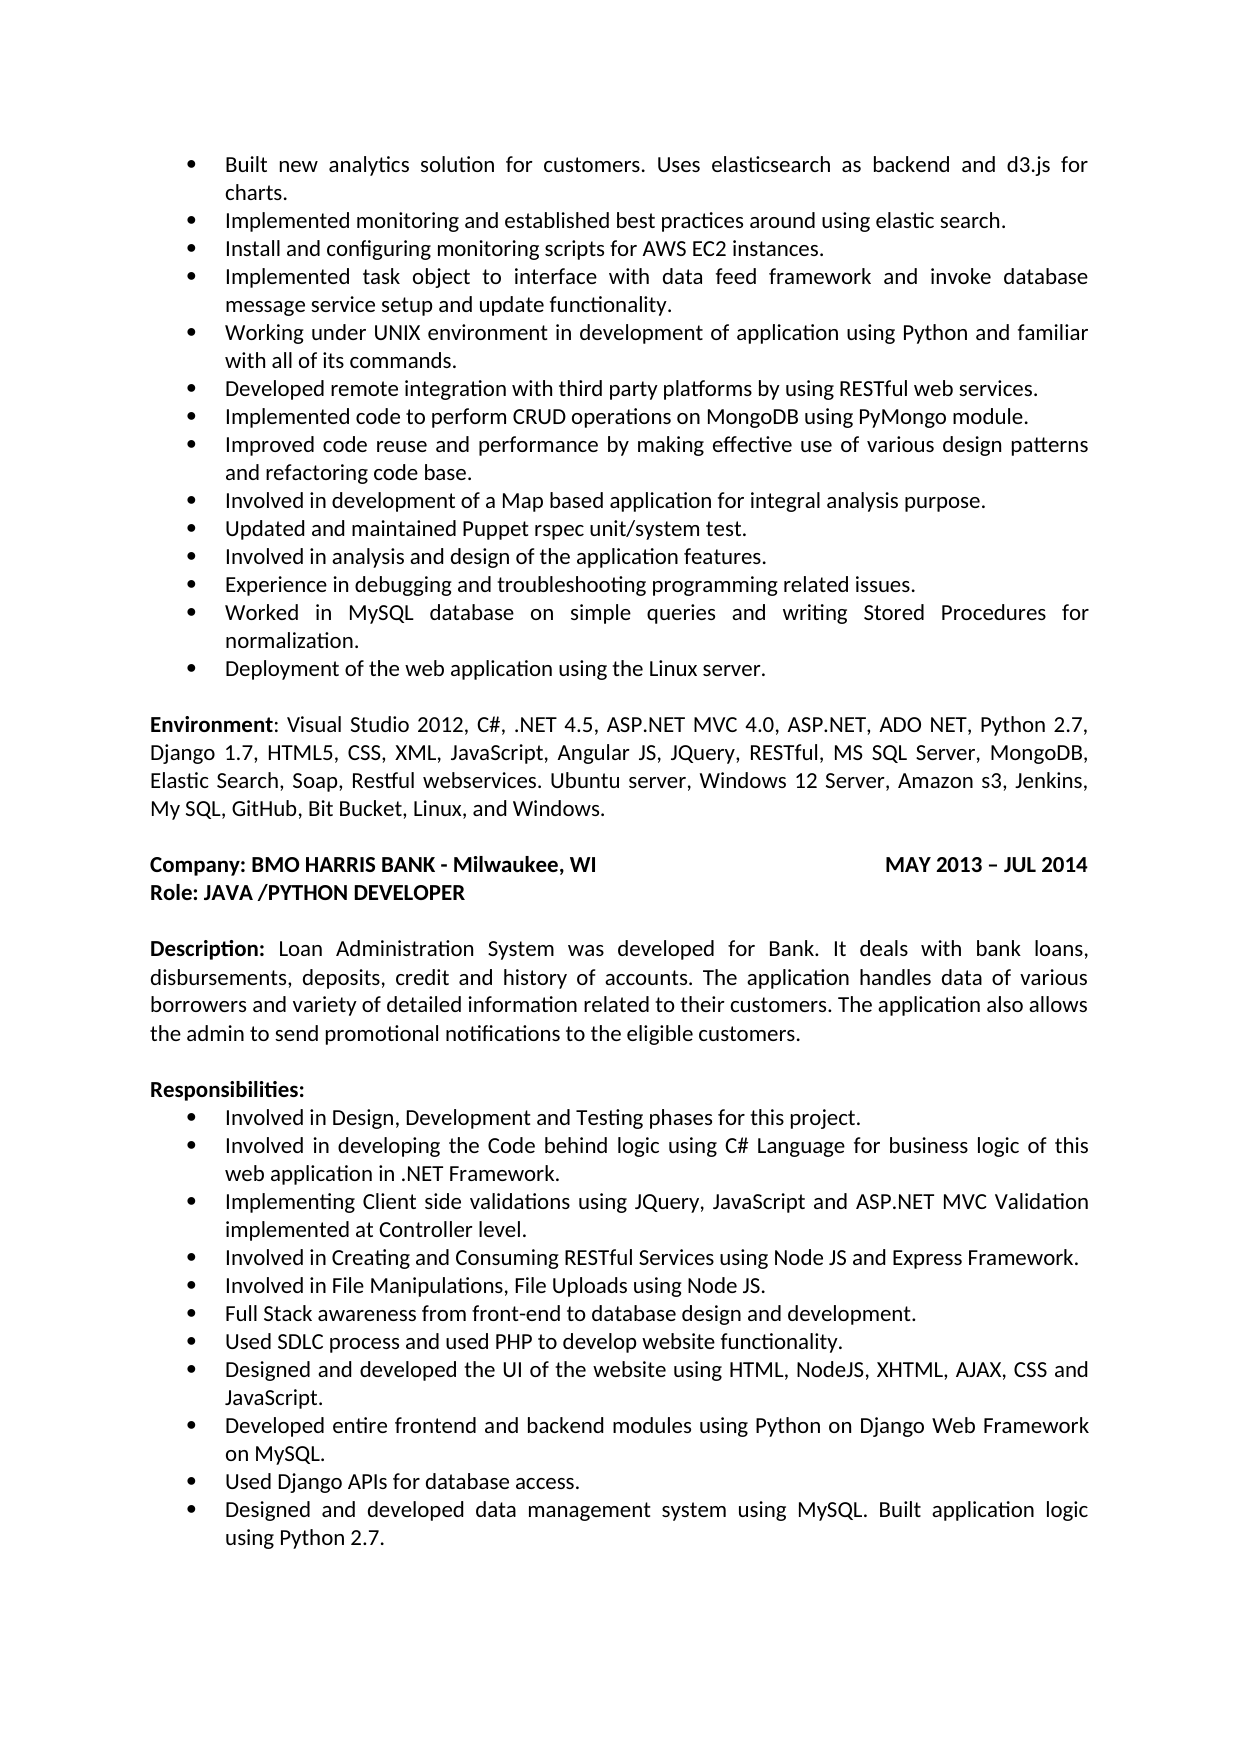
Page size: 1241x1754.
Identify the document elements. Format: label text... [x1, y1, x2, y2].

text Responsibilities: [150, 1075, 1090, 1103]
list Used Django APIs for database access. [187, 1467, 1090, 1495]
list Implemented task object to interface with data feed framework and invoke database message service setup and update functionality. [187, 262, 1090, 318]
list Improved code reuse and performance by making effective use of various design patterns and refactoring code base. [187, 430, 1090, 486]
list Implemented monitoring and established best practices around using elastic search. [187, 206, 1090, 234]
list Developed remote integration with third party platforms by using RESTful web services. [187, 374, 1090, 402]
list Involved in developing the Code behind logic using C# Language for business logic of this web application in .NET Framework. [187, 1131, 1090, 1187]
list Involved in development of a Map based application for integral analysis purpose. [187, 486, 1090, 514]
text Description: Loan Administration System was developed for Bank. It deals with bank loans, disbursements, deposits, credit and history of accounts. The application handles data of various borrowers and variety of detailed information related to their customers. The application also allows the admin to send promotional notifications to the eligible customers. [150, 934, 1090, 1047]
list Involved in File Manipulations, File Uploads using Node JS. [187, 1271, 1090, 1299]
list Deployment of the web application using the Linux server. [187, 654, 1090, 682]
list Full Stack awareness from front-end to database design and development. [187, 1299, 1090, 1327]
list Working under UNIX environment in development of application using Python and familiar with all of its commands. [187, 318, 1090, 374]
list Experience in debugging and troubleshooting programming related issues. [187, 570, 1090, 598]
text Environment: Visual Studio 2012, C#, .NET 4.5, ASP.NET MVC 4.0, ASP.NET, ADO NET, Python 2.7, Django 1.7, HTML5, CSS, XML, JavaScript, Angular JS, JQuery, RESTful, MS SQL Server, MongoDB, Elastic Search, Soap, Restful webservices. Ubuntu server, Windows 12 Server, Amazon s3, Jenkins, My SQL, GitHub, Bit Bucket, Linux, and Windows. [150, 710, 1090, 822]
list Involved in analysis and design of the application features. [187, 542, 1090, 570]
list Implemented code to perform CRUD operations on MongoDB using PyMongo module. [187, 402, 1090, 430]
list Updated and maintained Puppet rspec unit/system test. [187, 514, 1090, 542]
list Install and configuring monitoring scripts for AWS EC2 instances. [187, 234, 1090, 262]
list Designed and developed the UI of the website using HTML, NodeJS, XHTML, AJAX, CSS and JavaScript. [187, 1355, 1090, 1411]
list Designed and developed data management system using MySQL. Built application logic using Python 2.7. [187, 1495, 1090, 1551]
list Built new analytics solution for customers. Uses elasticsearch as backend and d3.js for charts. [187, 150, 1090, 206]
list Involved in Design, Development and Testing phases for this project. [187, 1103, 1090, 1131]
text Company: BMO HARRIS BANK - Milwaukee, WI MAY 2013 – JUL 2014 [150, 851, 1090, 878]
text Role: JAVA /PYTHON DEVELOPER [150, 878, 1090, 907]
list Involved in Creating and Consuming RESTful Services using Node JS and Express Framework. [187, 1243, 1090, 1271]
list Used SDLC process and used PHP to develop website functionality. [187, 1327, 1090, 1355]
list Worked in MySQL database on simple queries and writing Stored Procedures for normalization. [187, 598, 1090, 654]
list Implementing Client side validations using JQuery, JavaScript and ASP.NET MVC Validation implemented at Controller level. [187, 1187, 1090, 1243]
list Developed entire frontend and backend modules using Python on Django Web Framework on MySQL. [187, 1411, 1090, 1467]
